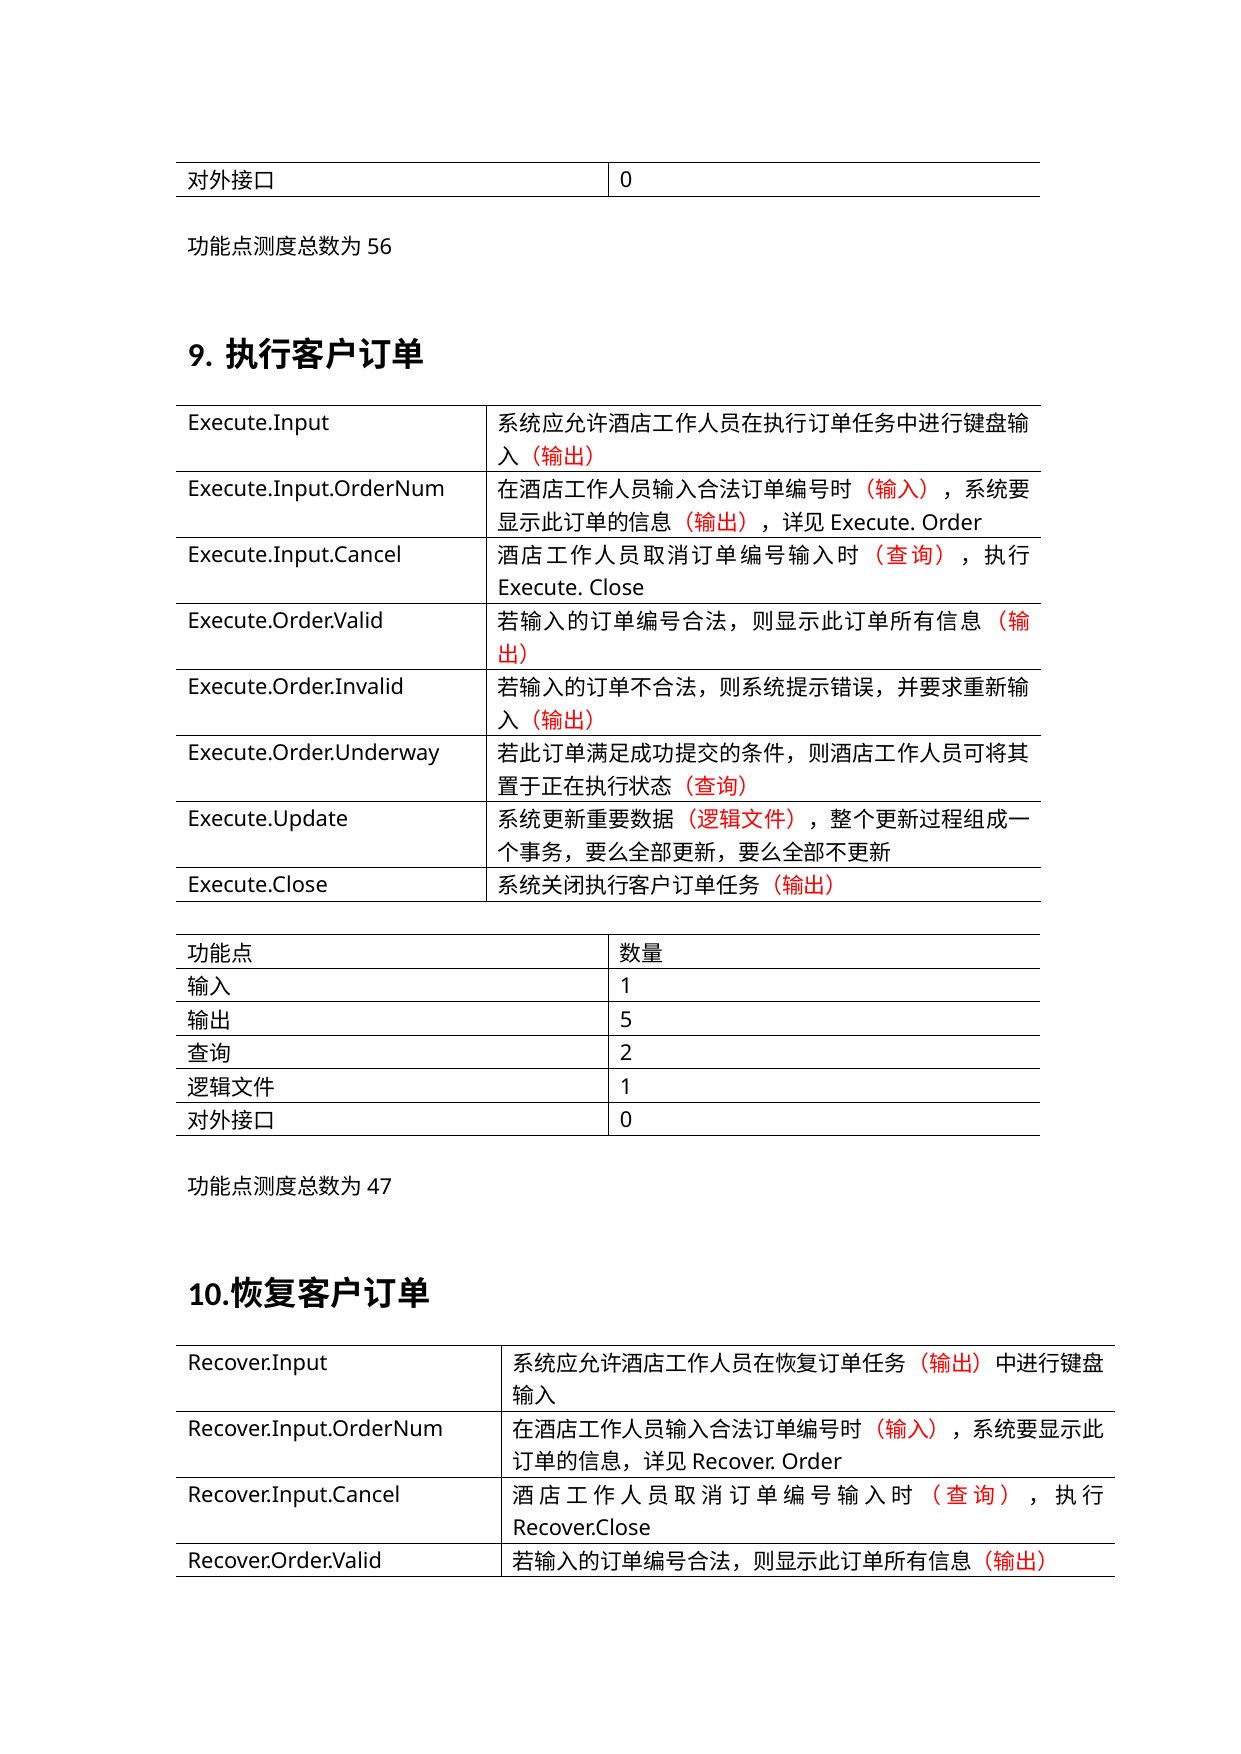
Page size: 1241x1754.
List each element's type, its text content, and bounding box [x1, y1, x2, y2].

table_cell 若输入的订单编号合法，则显示此订单所有信息（输出） [502, 1544, 1115, 1576]
table_cell 系统关闭执行客户订单任务（输出） [487, 868, 1041, 901]
table_cell 系统更新重要数据（逻辑文件），整个更新过程组成一个事务，要么全部更新，要么全部不更新 [487, 802, 1041, 867]
table_cell 查询 [176, 1036, 608, 1068]
table_cell Execute.Update [176, 802, 486, 867]
table_cell 若此订单满足成功提交的条件，则酒店工作人员可将其置于正在执行状态（查询） [487, 736, 1041, 801]
table_cell Execute.Order.Valid [176, 604, 486, 669]
subtitle 执行客户订单 [187, 319, 1053, 384]
text 功能点测度总数为47 [187, 1169, 1053, 1201]
subtitle 10.恢复客户订单 [187, 1259, 1053, 1324]
table_cell Recover.Input.Cancel [176, 1478, 501, 1543]
table_cell 若输入的订单编号合法，则显示此订单所有信息（输出） [487, 604, 1041, 669]
text 功能点测度总数为56 [187, 229, 1053, 262]
table_cell Execute.Order.Invalid [176, 670, 486, 735]
table_cell 0 [609, 1103, 1040, 1135]
table_cell 输入 [176, 969, 608, 1001]
table_header 数量 [609, 935, 1040, 968]
table_header 功能点 [176, 935, 608, 968]
table_cell Execute.Input.OrderNum [176, 472, 486, 537]
table_cell 2 [609, 1036, 1040, 1068]
table_cell 1 [609, 1069, 1040, 1102]
table_cell 对外接口 [176, 163, 608, 196]
table_cell 0 [609, 163, 1040, 196]
table_cell 在酒店工作人员输入合法订单编号时（输入），系统要显示此订单的信息，详见Recover. Order [502, 1412, 1115, 1477]
table_cell 输出 [176, 1002, 608, 1035]
table_cell Execute.Close [176, 868, 486, 901]
table_header Execute.Input [176, 406, 486, 471]
table_cell 对外接口 [176, 1103, 608, 1135]
table_cell 酒店工作人员取消订单编号输入时（查询），执行Execute. Close [487, 538, 1041, 603]
table_cell 5 [609, 1002, 1040, 1035]
table_cell 在酒店工作人员输入合法订单编号时（输入），系统要显示此订单的信息（输出），详见Execute. Order [487, 472, 1041, 537]
table_cell 若输入的订单不合法，则系统提示错误，并要求重新输入（输出） [487, 670, 1041, 735]
table_cell Execute.Input.Cancel [176, 538, 486, 603]
table_cell Recover.Input.OrderNum [176, 1412, 501, 1477]
table_header Recover.Input [176, 1346, 501, 1411]
table_header 系统应允许酒店工作人员在恢复订单任务（输出）中进行键盘输入 [502, 1346, 1115, 1411]
table_cell 1 [609, 969, 1040, 1001]
table_cell 逻辑文件 [176, 1069, 608, 1102]
table_cell 酒店工作人员取消订单编号输入时（查询），执行Recover.Close [502, 1478, 1115, 1543]
table_header 系统应允许酒店工作人员在执行订单任务中进行键盘输入（输出） [487, 406, 1041, 471]
table_cell Execute.Order.Underway [176, 736, 486, 801]
table_cell Recover.Order.Valid [176, 1544, 501, 1576]
